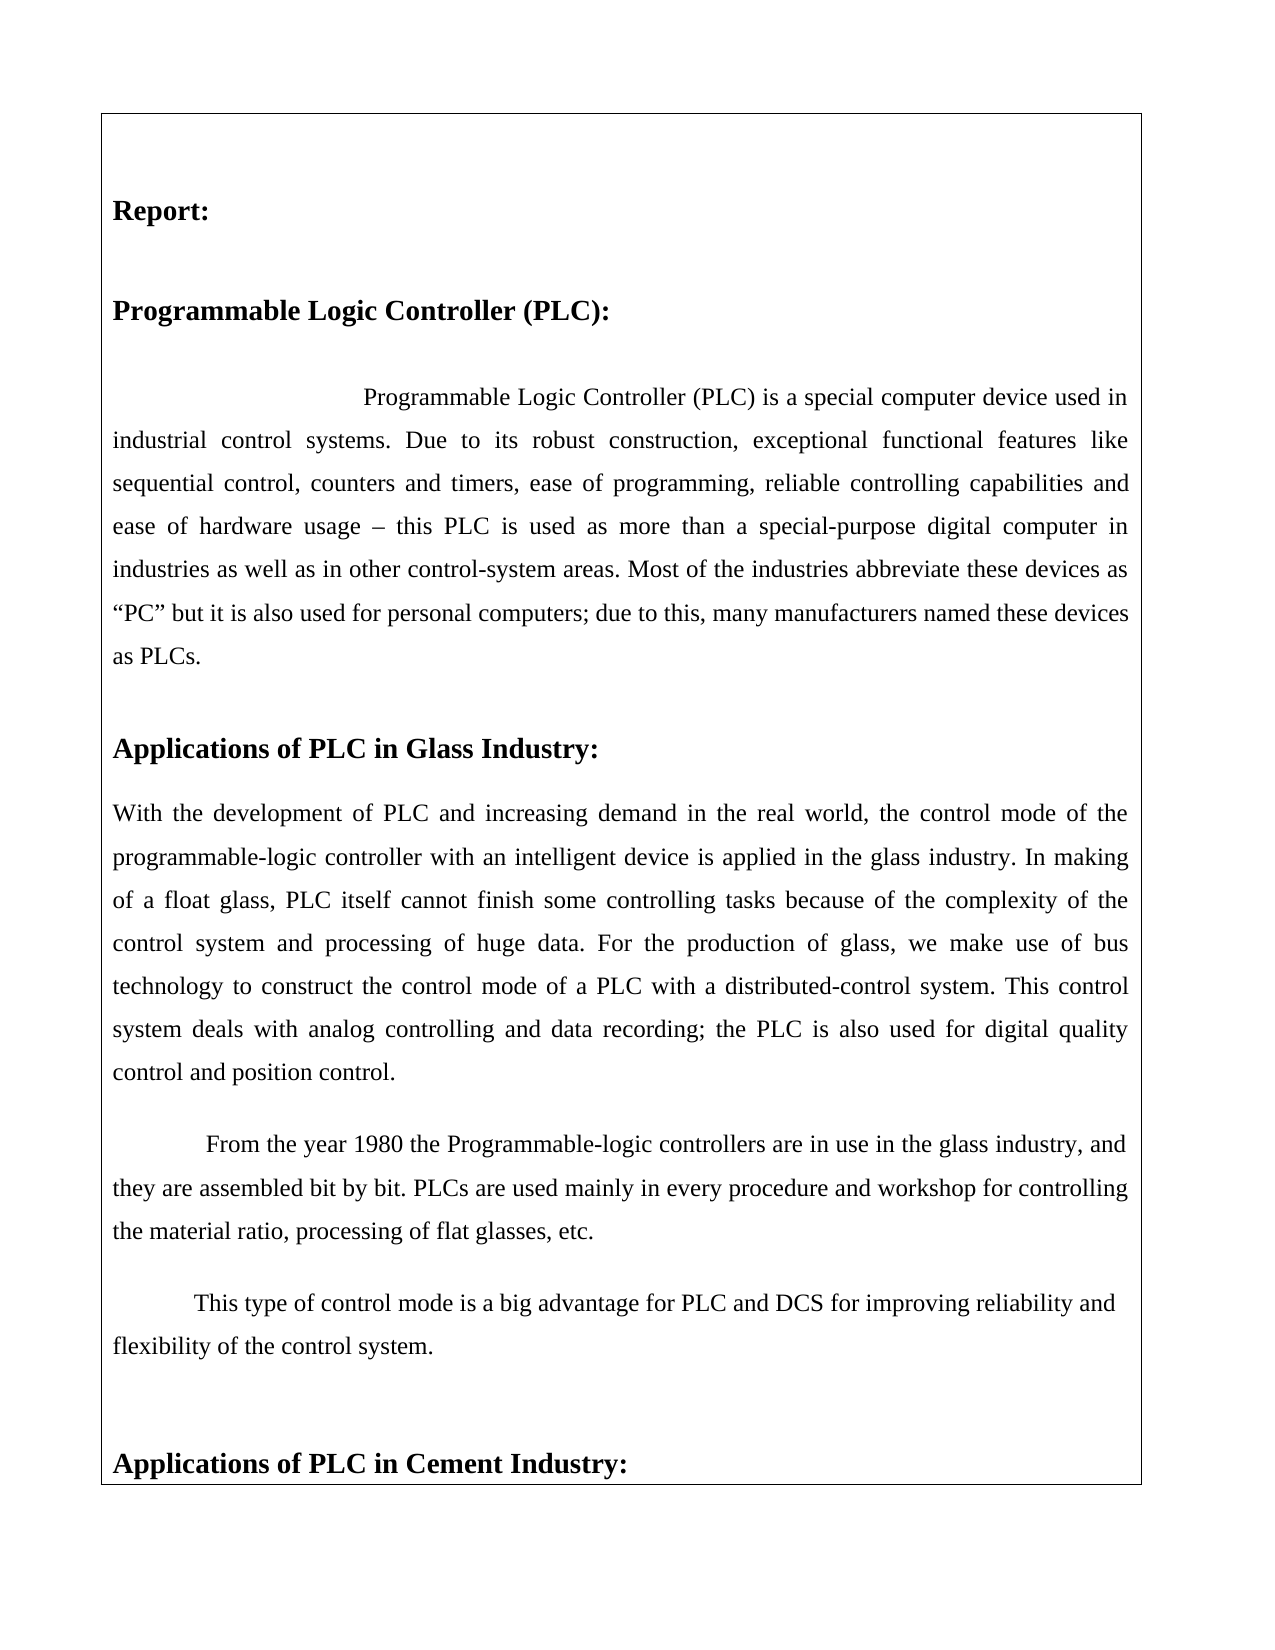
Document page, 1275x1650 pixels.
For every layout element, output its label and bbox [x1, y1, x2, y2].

table_cell [102, 114, 1141, 1484]
